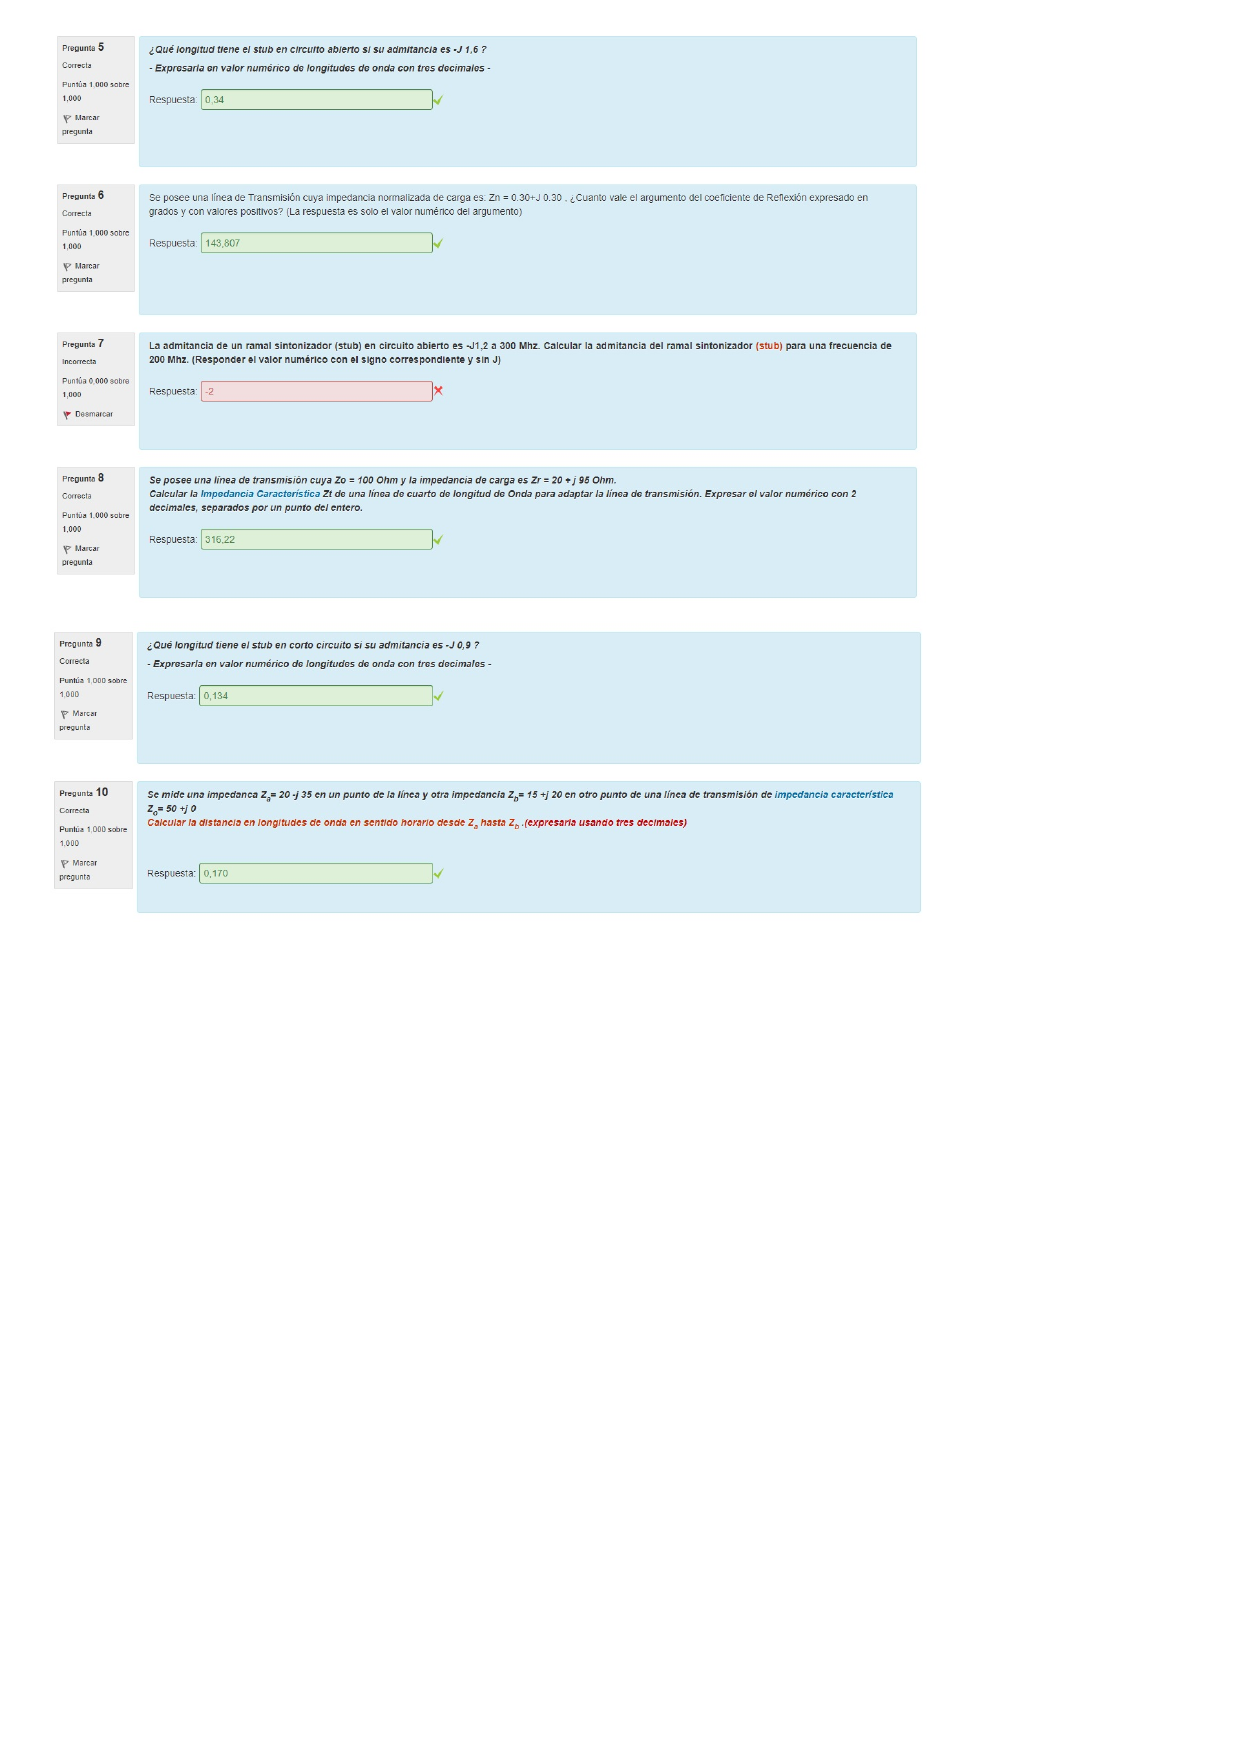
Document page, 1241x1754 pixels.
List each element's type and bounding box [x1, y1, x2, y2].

picture [44, 29, 929, 603]
picture [44, 621, 929, 925]
